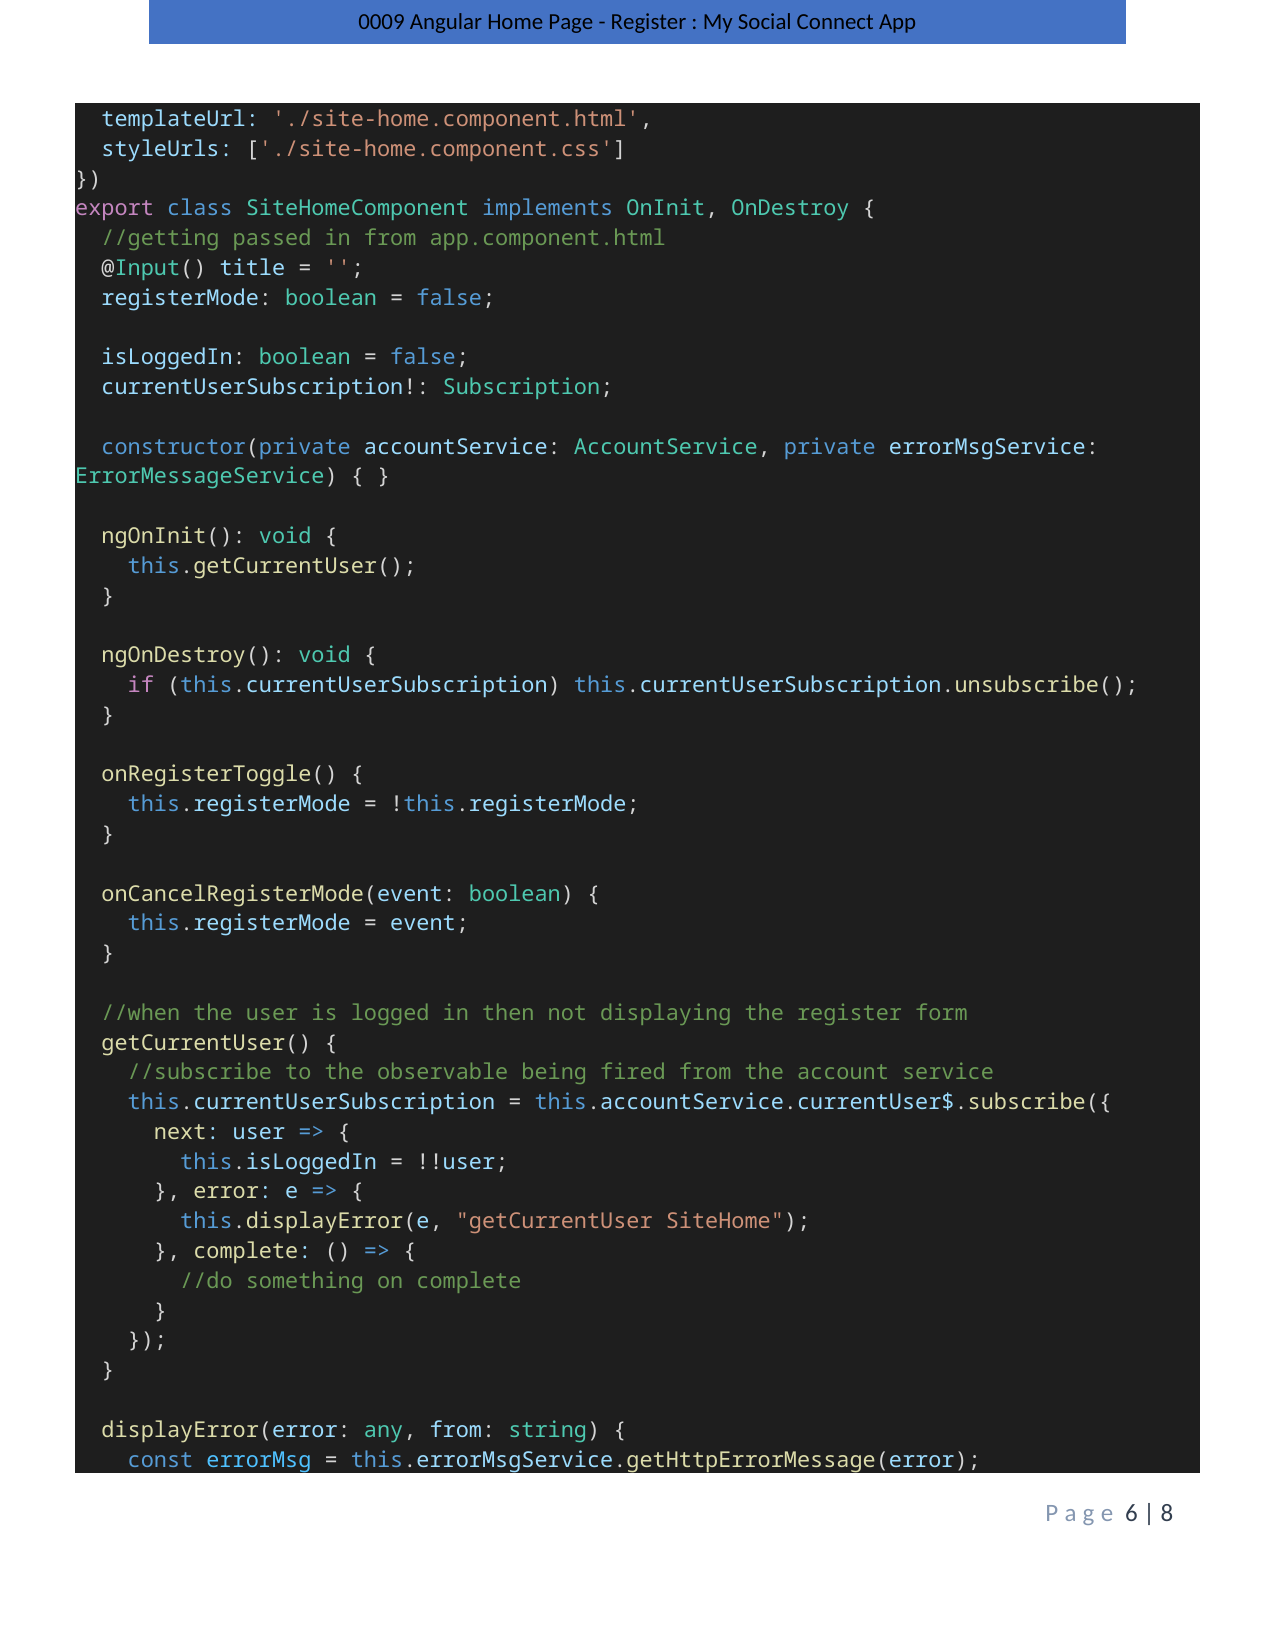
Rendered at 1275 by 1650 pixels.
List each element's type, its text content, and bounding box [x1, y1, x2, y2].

text ngOnInit(): void { [75, 520, 1200, 550]
text }, complete: () => { [75, 1235, 1200, 1265]
text //do something on complete [75, 1265, 1200, 1295]
text this.isLoggedIn = !!user; [75, 1146, 1200, 1176]
text this.currentUserSubscription = this.accountService.currentUser$.subscribe({ [75, 1086, 1200, 1116]
text this.registerMode = event; [75, 907, 1200, 937]
text this.displayError(e, "getCurrentUser SiteHome"); [75, 1205, 1200, 1235]
text templateUrl: './site-home.component.html', [75, 103, 1200, 133]
text ngOnDestroy(): void { [75, 639, 1200, 669]
text registerMode: boolean = false; [75, 282, 1200, 312]
text isLoggedIn: boolean = false; [75, 341, 1200, 371]
text } [75, 1295, 1200, 1324]
text next: user => { [75, 1116, 1200, 1146]
text }); [75, 1324, 1200, 1354]
text if (this.currentUserSubscription) this.currentUserSubscription.unsubscribe(); [75, 669, 1200, 699]
text }, error: e => { [75, 1176, 1200, 1205]
text } [75, 937, 1200, 967]
text @Input() title = ''; [75, 252, 1200, 282]
text currentUserSubscription!: Subscription; [75, 371, 1200, 401]
text //subscribe to the observable being fired from the account service [75, 1056, 1200, 1086]
text styleUrls: ['./site-home.component.css'] [75, 133, 1200, 163]
text const errorMsg = this.errorMsgService.getHttpErrorMessage(error); [75, 1444, 1200, 1473]
text onCancelRegisterMode(event: boolean) { [75, 878, 1200, 907]
text constructor(private accountService: AccountService, private errorMsgService: ErrorMessageService) { } [75, 431, 1200, 490]
text //when the user is logged in then not displaying the register form [75, 997, 1200, 1027]
text this.registerMode = !this.registerMode; [75, 788, 1200, 818]
text }) [75, 163, 1200, 192]
text this.getCurrentUser(); [75, 550, 1200, 580]
text getCurrentUser() { [75, 1027, 1200, 1056]
text } [75, 699, 1200, 729]
text //getting passed in from app.component.html [75, 222, 1200, 252]
text export class SiteHomeComponent implements OnInit, OnDestroy { [75, 192, 1200, 222]
text displayError(error: any, from: string) { [75, 1414, 1200, 1444]
text } [75, 818, 1200, 848]
text } [75, 1354, 1200, 1384]
text onRegisterToggle() { [75, 758, 1200, 788]
text } [75, 580, 1200, 609]
